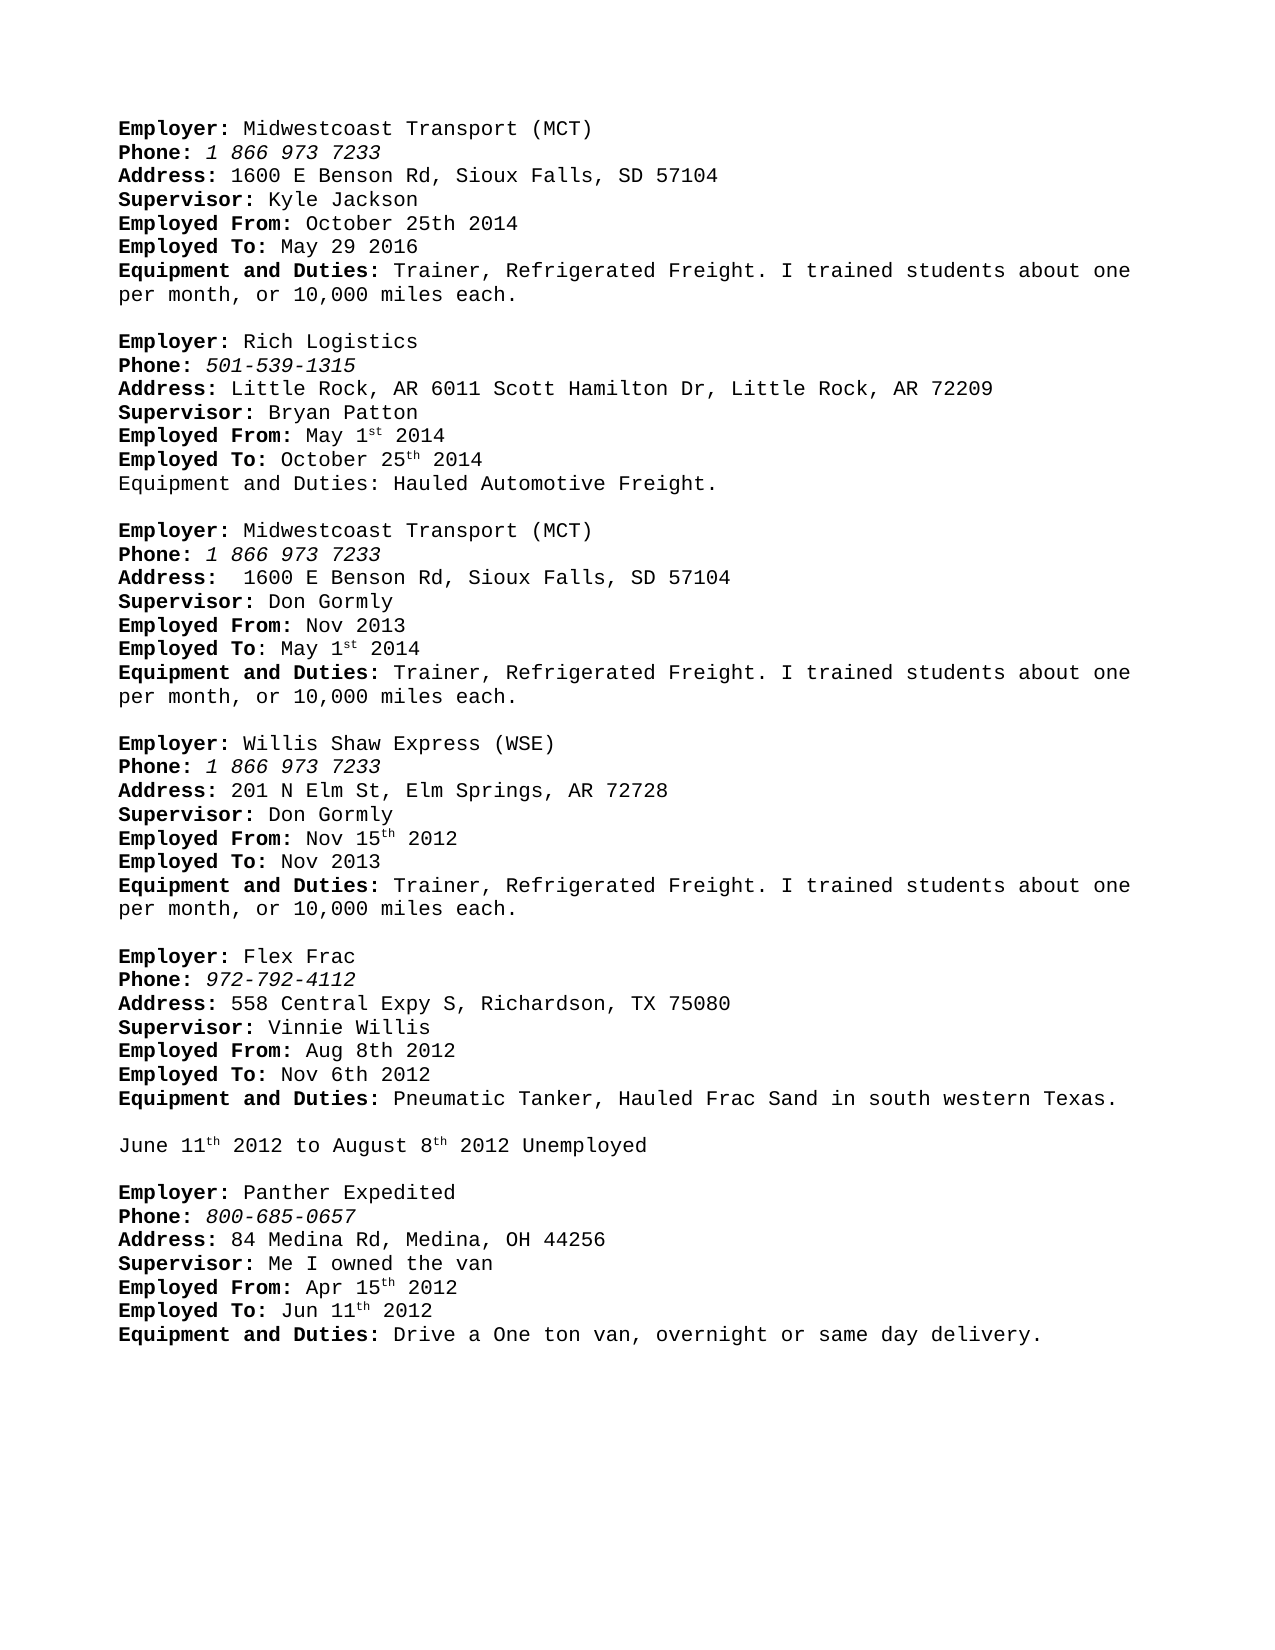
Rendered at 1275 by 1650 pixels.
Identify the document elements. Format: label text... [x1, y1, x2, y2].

text Employer: Willis Shaw Express (WSE) [118, 733, 1157, 757]
text Address: 558 Central Expy S, Richardson, TX 75080 [118, 993, 1157, 1017]
text Equipment and Duties: Trainer, Refrigerated Freight. I trained students about one per month, or 10,000 miles each. [118, 662, 1157, 709]
text Phone: 972-792-4112 [118, 969, 1157, 993]
text Address: 201 N Elm St, Elm Springs, AR 72728 [118, 780, 1157, 804]
text Employer: Midwestcoast Transport (MCT) [118, 520, 1157, 544]
text Supervisor: Don Gormly [118, 804, 1157, 827]
text Employed From: October 25th 2014 [118, 213, 1157, 236]
text Address: Little Rock, AR 6011 Scott Hamilton Dr, Little Rock, AR 72209 [118, 378, 1157, 402]
text Supervisor: Kyle Jackson [118, 189, 1157, 213]
text Employed From: May 1st 2014 [118, 426, 1157, 449]
text Equipment and Duties: Pneumatic Tanker, Hauled Frac Sand in south western Texas. [118, 1088, 1157, 1111]
text Employed From: Apr 15th 2012 [118, 1277, 1157, 1300]
text Equipment and Duties: Hauled Automotive Freight. [118, 473, 1157, 496]
text Employed From: Nov 2013 [118, 615, 1157, 638]
text Employer: Midwestcoast Transport (MCT) [118, 118, 1157, 142]
text Supervisor: Vinnie Willis [118, 1017, 1157, 1040]
text Employed From: Aug 8th 2012 [118, 1040, 1157, 1064]
text Phone: 501-539-1315 [118, 354, 1157, 378]
text Address: 1600 E Benson Rd, Sioux Falls, SD 57104 [118, 165, 1157, 189]
text Address: 84 Medina Rd, Medina, OH 44256 [118, 1229, 1157, 1253]
text Employed To: May 1st 2014 [118, 638, 1157, 662]
text Employed To: Nov 6th 2012 [118, 1064, 1157, 1088]
text Employer: Rich Logistics [118, 331, 1157, 354]
text Supervisor: Me I owned the van [118, 1253, 1157, 1277]
text Phone: 1 866 973 7233 [118, 142, 1157, 165]
text June 11th 2012 to August 8th 2012 Unemployed [118, 1135, 1157, 1158]
text Employed To: Nov 2013 [118, 851, 1157, 875]
text Equipment and Duties: Trainer, Refrigerated Freight. I trained students about one per month, or 10,000 miles each. [118, 260, 1157, 307]
text Phone: 1 866 973 7233 [118, 757, 1157, 780]
text Equipment and Duties: Trainer, Refrigerated Freight. I trained students about one per month, or 10,000 miles each. [118, 875, 1157, 922]
text Address: 1600 E Benson Rd, Sioux Falls, SD 57104 [118, 567, 1157, 591]
text Employed To: May 29 2016 [118, 236, 1157, 260]
text Equipment and Duties: Drive a One ton van, overnight or same day delivery. [118, 1324, 1157, 1348]
text Employed To: Jun 11th 2012 [118, 1300, 1157, 1324]
text Employed From: Nov 15th 2012 [118, 827, 1157, 851]
text Phone: 800-685-0657 [118, 1206, 1157, 1229]
text Employer: Flex Frac [118, 946, 1157, 969]
text Phone: 1 866 973 7233 [118, 544, 1157, 567]
text Supervisor: Bryan Patton [118, 402, 1157, 426]
text Employed To: October 25th 2014 [118, 449, 1157, 473]
text Employer: Panther Expedited [118, 1182, 1157, 1206]
text Supervisor: Don Gormly [118, 591, 1157, 615]
